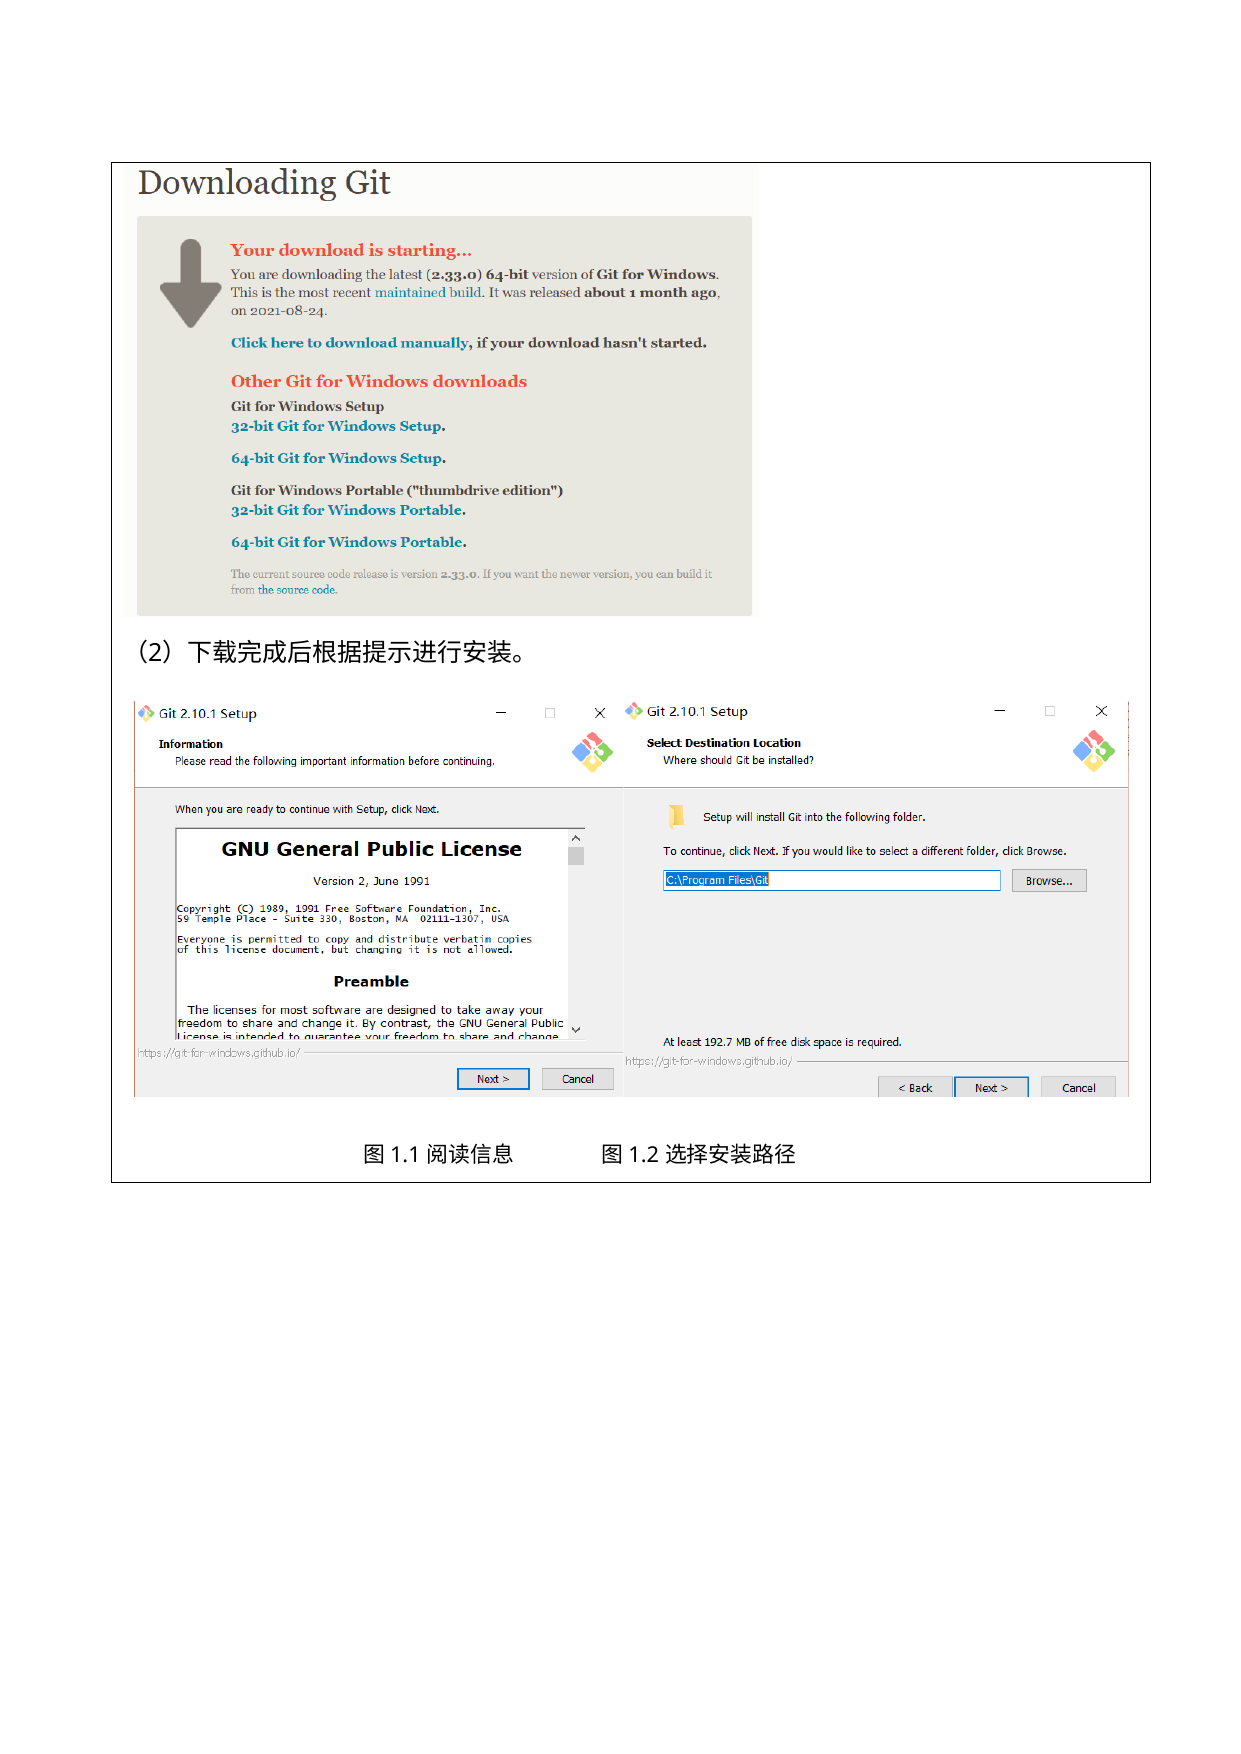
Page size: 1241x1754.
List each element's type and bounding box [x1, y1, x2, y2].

picture [122, 163, 759, 617]
picture [133, 701, 1129, 1097]
table_cell [112, 163, 1150, 1182]
